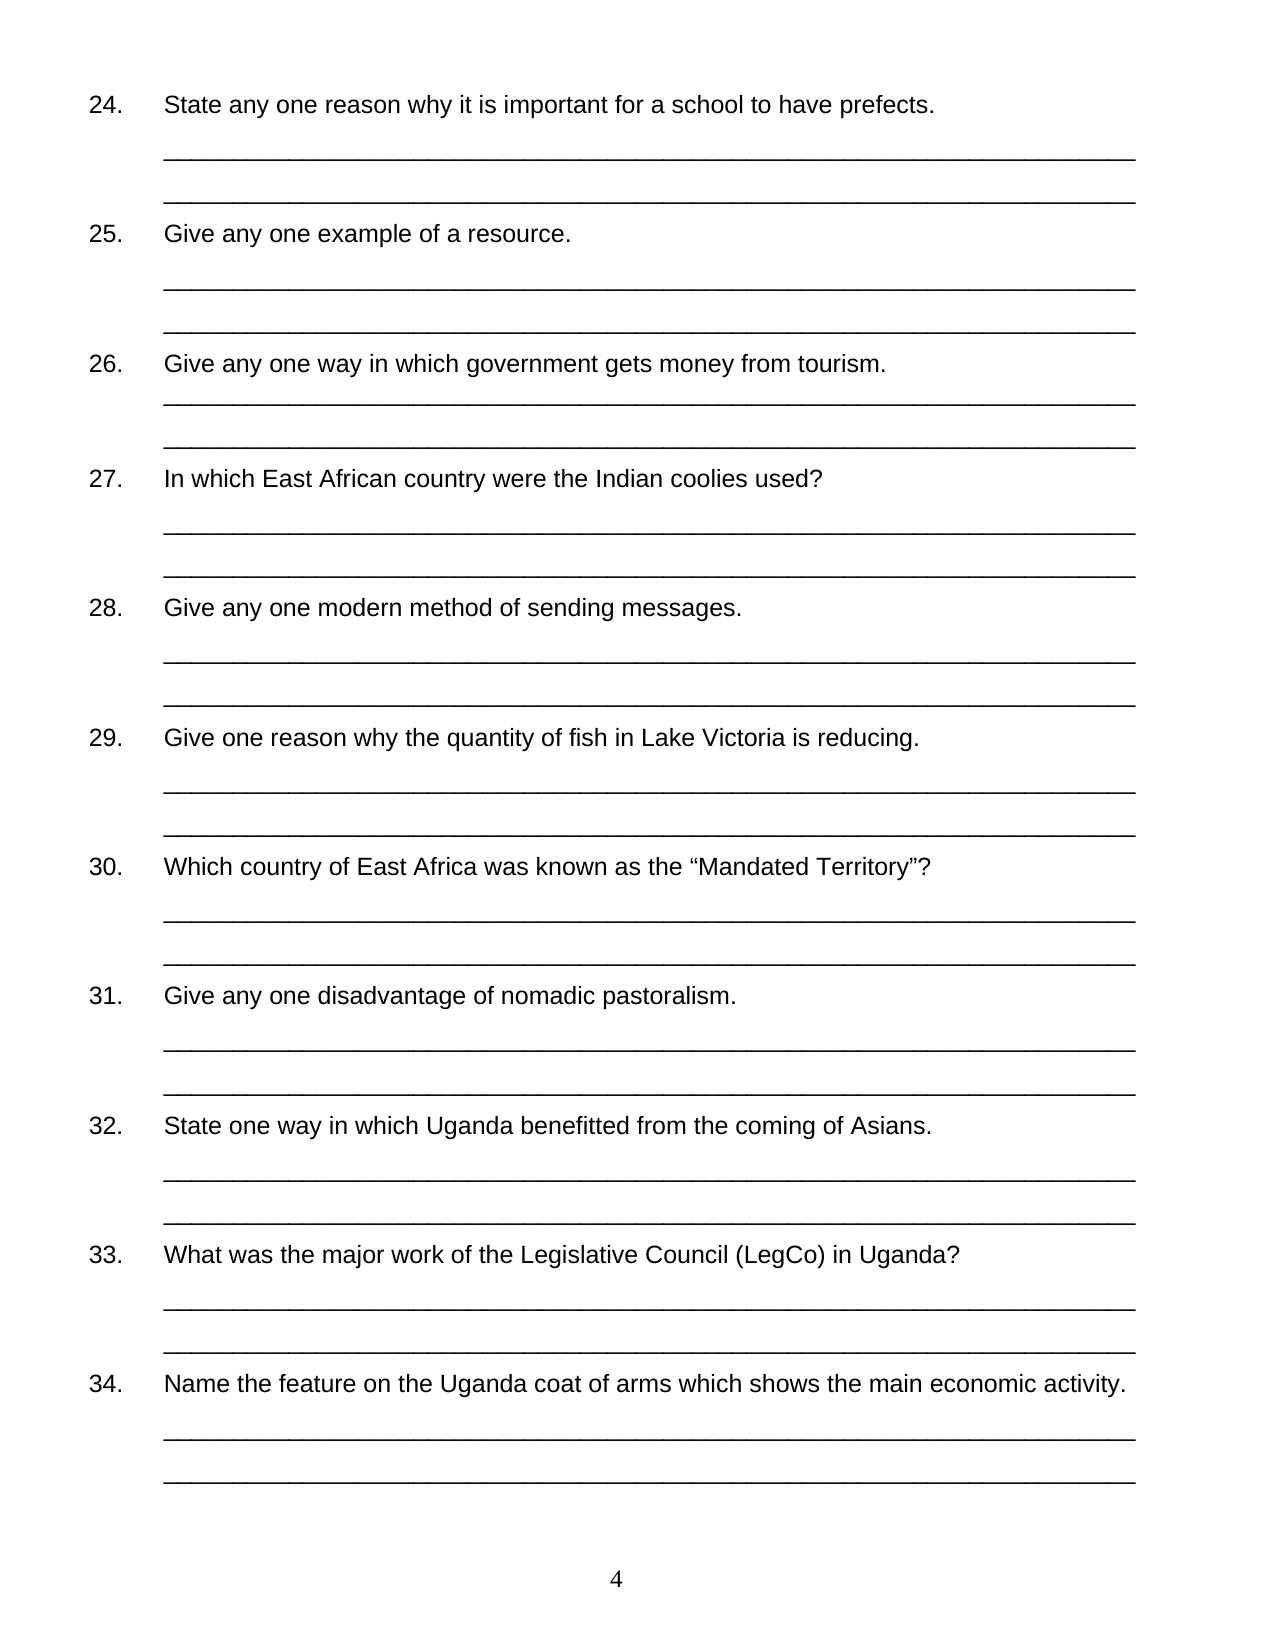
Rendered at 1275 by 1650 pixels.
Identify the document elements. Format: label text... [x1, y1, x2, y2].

text 28. Give any one modern method of sending messages. [88, 593, 1144, 622]
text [88, 1456, 1144, 1484]
text 26. Give any one way in which government gets money from tourism. [88, 349, 1144, 377]
text 32. State one way in which benefitted from the coming of Asians. [88, 1111, 1144, 1139]
text ______________________________________________________________________ [88, 1067, 1144, 1096]
text 30. Which country of East Africa was known as the “”? [88, 852, 1144, 881]
text ______________________________________________________________________ [88, 1024, 1144, 1053]
text 34. Name the feature on the coat of arms which shows the main economic activity. [88, 1369, 1144, 1398]
text 33. What was the major work of the Legislative Council (LegCo) in ? [88, 1240, 1144, 1269]
text ______________________________________________________________________ [88, 306, 1144, 334]
text ______________________________________________________________________ [88, 809, 1144, 837]
text ______________________________________________________________________ [88, 1326, 1144, 1355]
text ______________________________________________________________________ [88, 377, 1144, 406]
text ______________________________________________________________________ [88, 507, 1144, 536]
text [88, 1412, 1144, 1441]
text 31. Give any one disadvantage of nomadic pastoralism. [88, 981, 1144, 1010]
text 25. Give any one example of a resource. [88, 219, 1144, 248]
text ______________________________________________________________________ [88, 262, 1144, 291]
text 24. State any one reason why it is important for a school to have prefects. [88, 90, 1144, 119]
text ______________________________________________________________________ [88, 636, 1144, 665]
text ______________________________________________________________________ [88, 1197, 1144, 1226]
text ______________________________________________________________________ [88, 421, 1144, 449]
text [88, 133, 1144, 162]
text 27. In which East African country were the Indian coolies used? [88, 464, 1144, 492]
text ______________________________________________________________________ [88, 1154, 1144, 1182]
text 29. Give one reason why the quantity of fish in is reducing. [88, 722, 1144, 751]
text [88, 176, 1144, 205]
text ______________________________________________________________________ [88, 766, 1144, 794]
text ______________________________________________________________________ [88, 1283, 1144, 1312]
text ______________________________________________________________________ [88, 938, 1144, 967]
text ______________________________________________________________________ [88, 679, 1144, 708]
text ______________________________________________________________________ [88, 550, 1144, 579]
text ______________________________________________________________________ [88, 895, 1144, 924]
